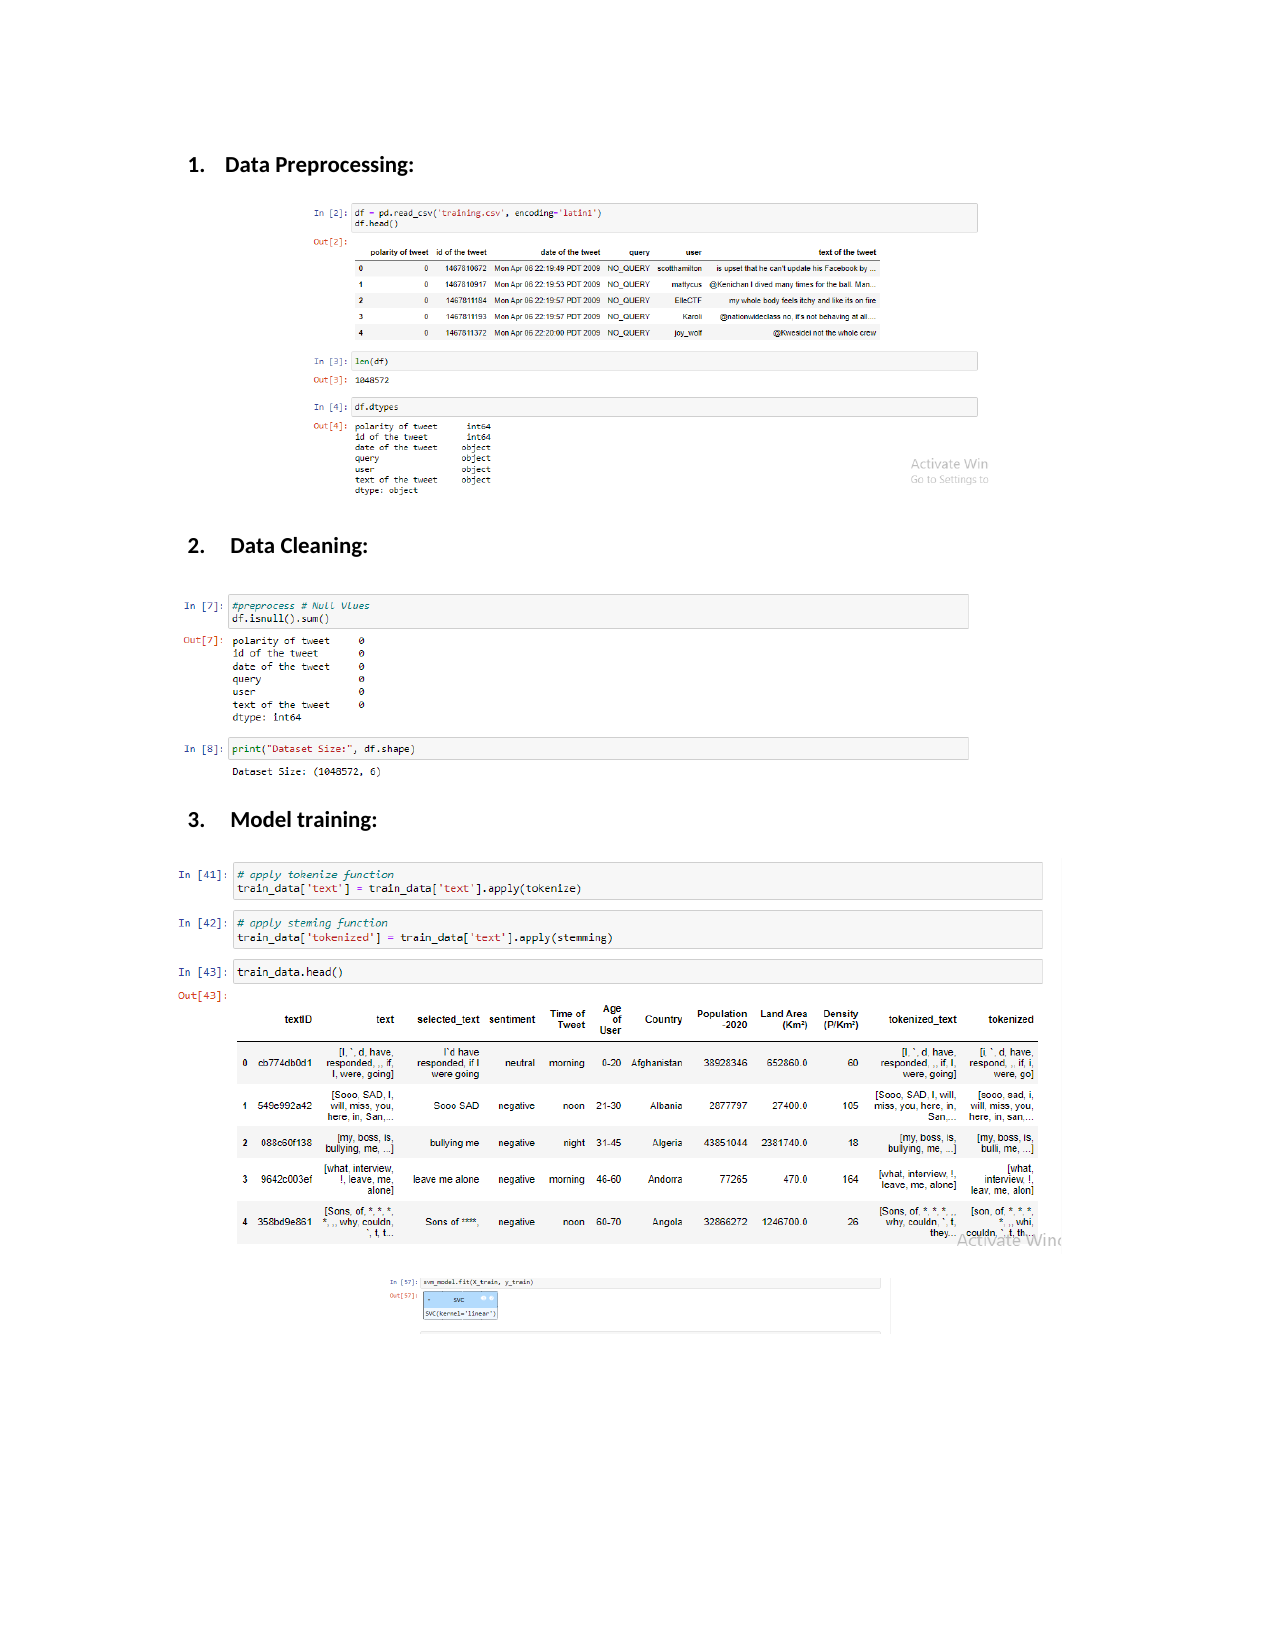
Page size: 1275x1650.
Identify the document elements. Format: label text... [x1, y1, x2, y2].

picture [150, 858, 1062, 1254]
list Model training: [187, 805, 1125, 833]
picture [384, 1278, 891, 1334]
picture [150, 583, 978, 780]
picture [286, 203, 989, 506]
list Data Preprocessing: [187, 150, 1125, 178]
list Data Cleaning: [187, 531, 1125, 559]
